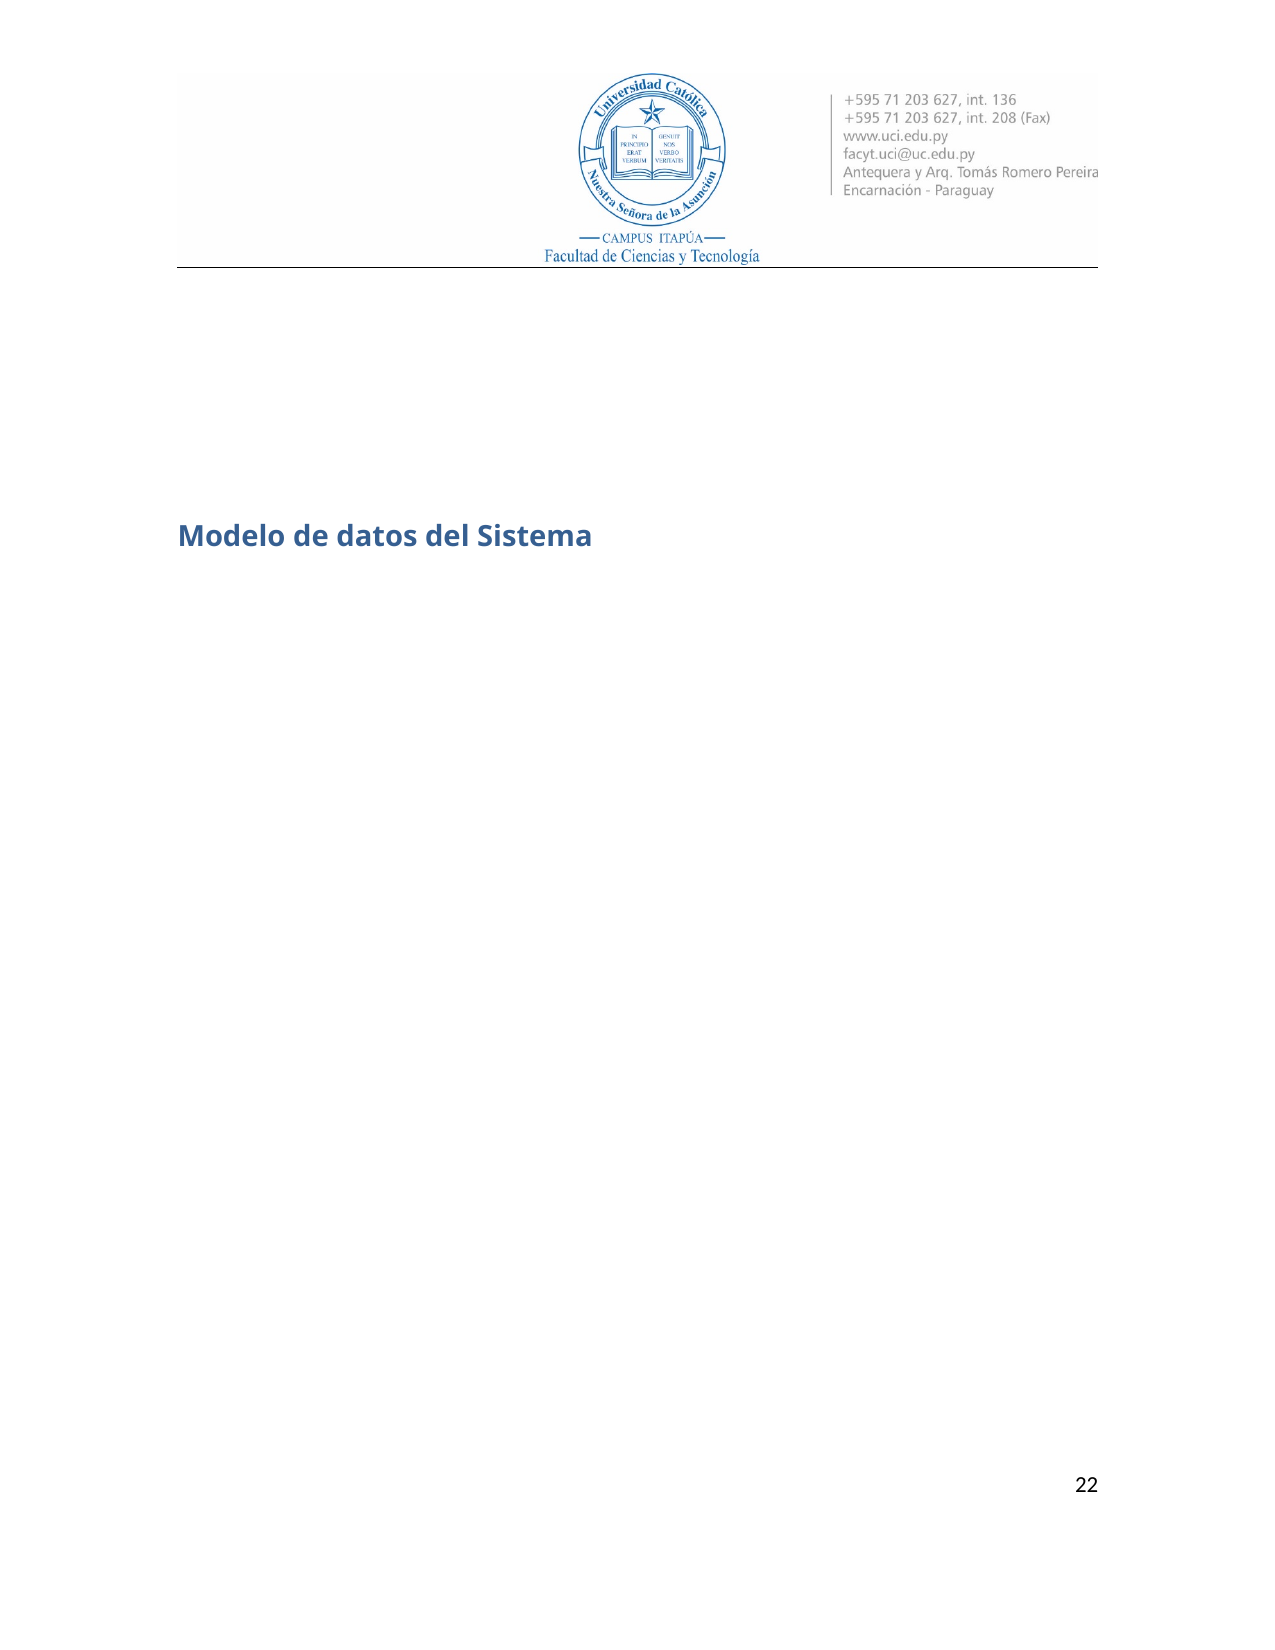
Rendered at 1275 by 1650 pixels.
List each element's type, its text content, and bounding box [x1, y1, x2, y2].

subtitle Modelo de datos del Sistema [177, 515, 1098, 554]
picture [177, 73, 1098, 265]
